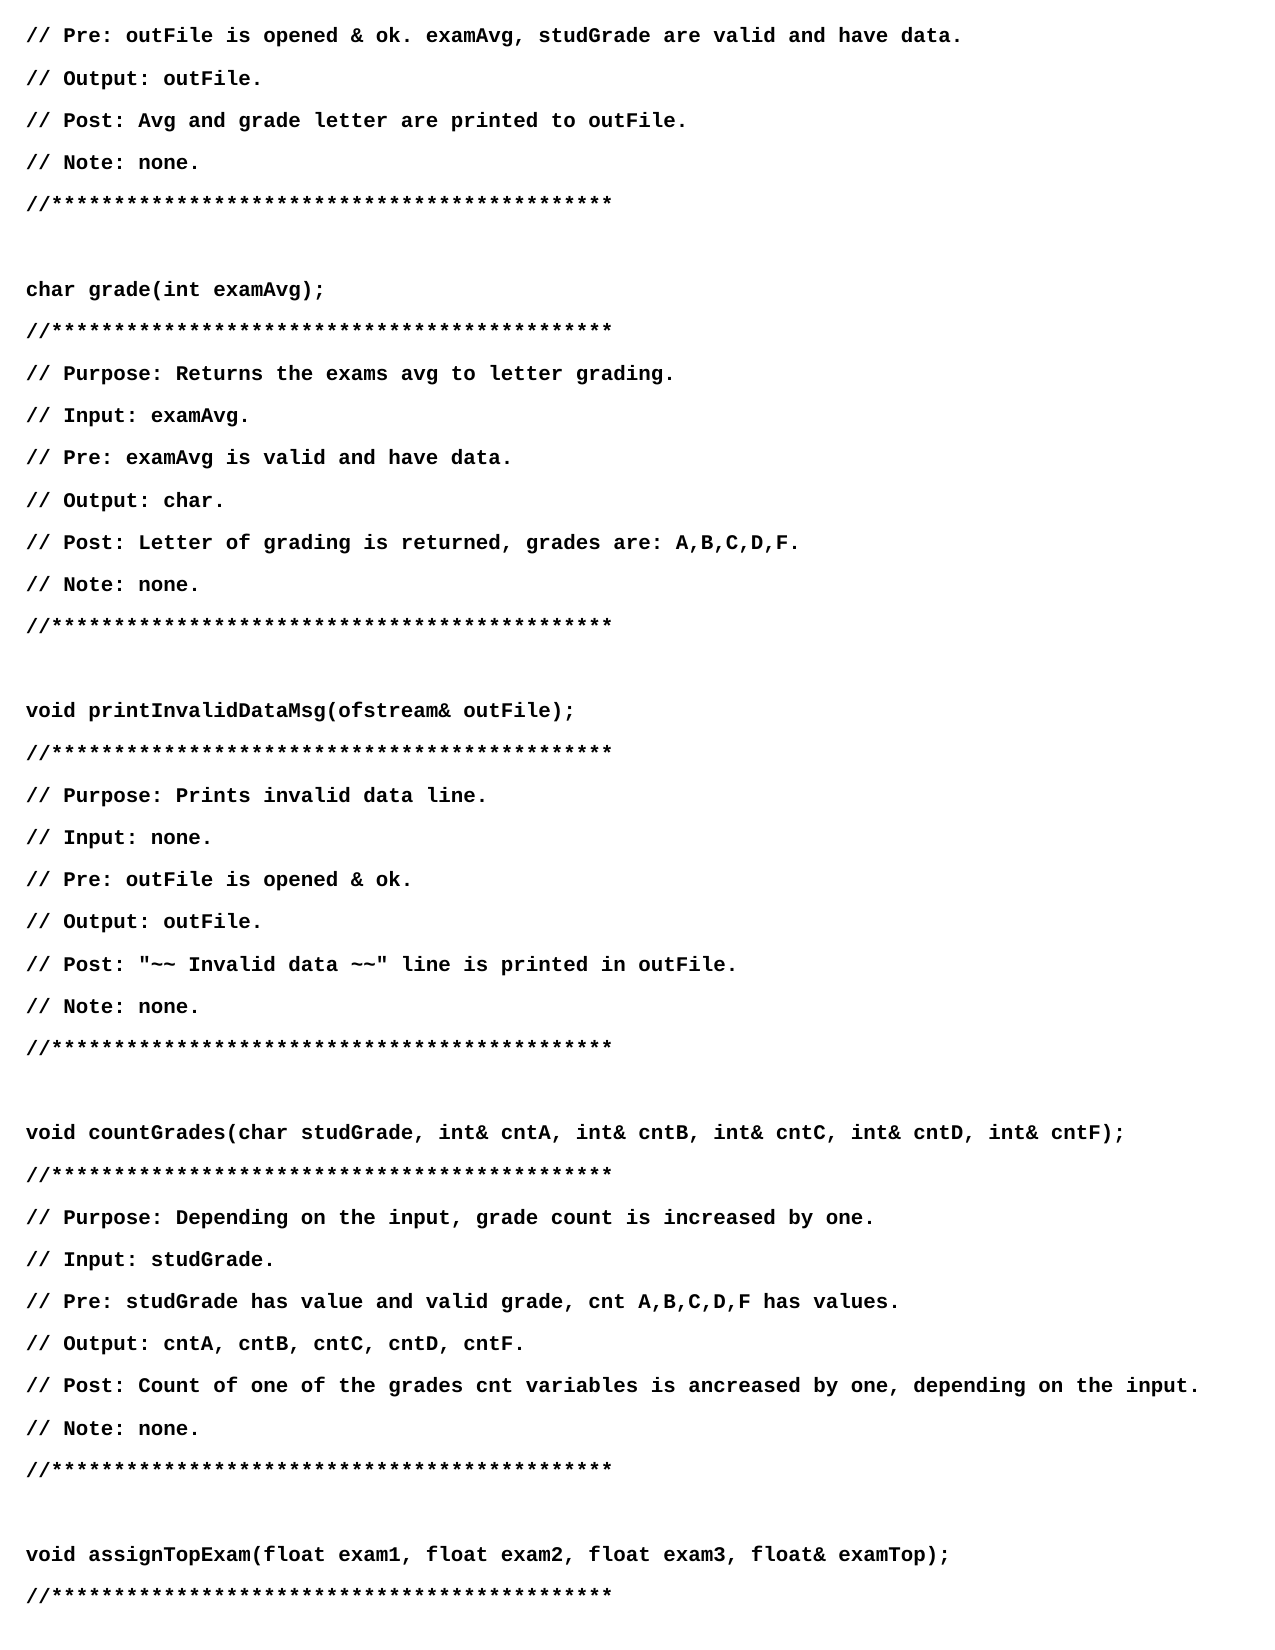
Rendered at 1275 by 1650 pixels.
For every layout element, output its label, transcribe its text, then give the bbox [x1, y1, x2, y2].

text // Input: studGrade. [26, 1249, 1249, 1273]
text // Post: Avg and grade letter are printed to outFile. [26, 110, 1249, 133]
text void countGrades(char studGrade, int& cntA, int& cntB, int& cntC, int& cntD, int& cntF); [26, 1122, 1249, 1146]
text // Input: examAvg. [26, 405, 1249, 429]
text // Note: none. [26, 1418, 1249, 1441]
text // Output: cntA, cntB, cntC, cntD, cntF. [26, 1333, 1249, 1357]
text // Note: none. [26, 152, 1249, 176]
text // Note: none. [26, 996, 1249, 1019]
text // Post: Letter of grading is returned, grades are: A,B,C,D,F. [26, 532, 1249, 555]
text // Output: outFile. [26, 911, 1249, 935]
text //********************************************* [26, 743, 1249, 766]
text //********************************************* [26, 1038, 1249, 1062]
text //********************************************* [26, 1164, 1249, 1188]
text // Note: none. [26, 574, 1249, 598]
text void assignTopExam(float exam1, float exam2, float exam3, float& examTop); [26, 1544, 1249, 1568]
text // Output: outFile. [26, 68, 1249, 91]
text // Pre: outFile is opened & ok. examAvg, studGrade are valid and have data. [26, 26, 1249, 49]
text void printInvalidDataMsg(ofstream& outFile); [26, 701, 1249, 724]
text char grade(int examAvg); [26, 279, 1249, 302]
text // Purpose: Prints invalid data line. [26, 785, 1249, 808]
text // Pre: studGrade has value and valid grade, cnt A,B,C,D,F has values. [26, 1291, 1249, 1315]
text // Post: "~~ Invalid data ~~" line is printed in outFile. [26, 954, 1249, 977]
text // Purpose: Returns the exams avg to letter grading. [26, 363, 1249, 387]
text // Pre: examAvg is valid and have data. [26, 447, 1249, 471]
text //********************************************* [26, 1586, 1249, 1610]
text // Input: none. [26, 827, 1249, 851]
text // Output: char. [26, 489, 1249, 513]
text //********************************************* [26, 616, 1249, 640]
text //********************************************* [26, 1460, 1249, 1483]
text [26, 321, 1249, 344]
text // Purpose: Depending on the input, grade count is increased by one. [26, 1207, 1249, 1230]
text // Pre: outFile is opened & ok. [26, 869, 1249, 893]
text // Post: Count of one of the grades cnt variables is ancreased by one, depending on the input. [26, 1376, 1249, 1399]
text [26, 194, 1249, 218]
